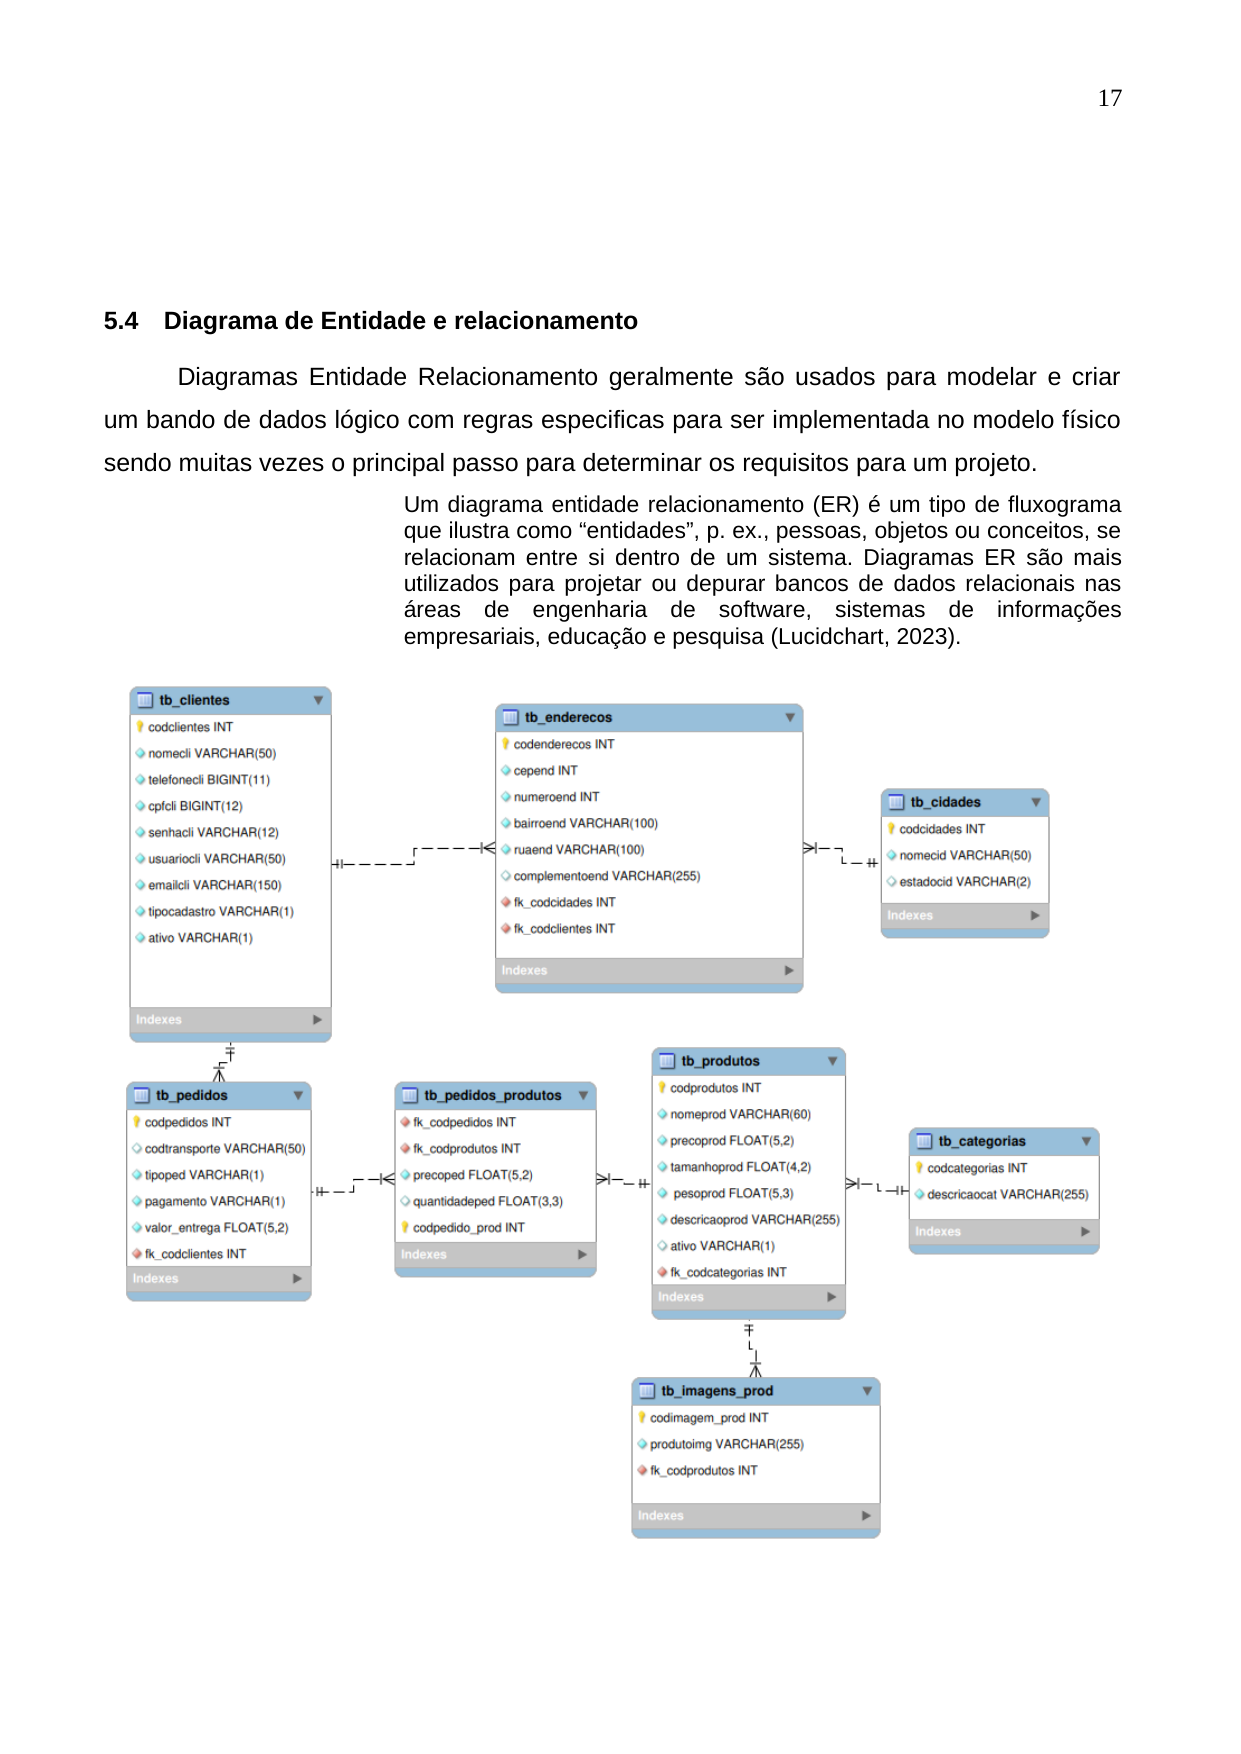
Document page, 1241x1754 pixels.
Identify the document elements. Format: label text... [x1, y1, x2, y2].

text Diagramas Entidade Relacionamento geralmente são usados para modelar e criar um bando de dados lógico com regras especificas para ser implementada no modelo físico sendo muitas vezes o principal passo para determinar os requisitos para um projeto. [103, 362, 1122, 477]
picture [115, 675, 1110, 1549]
text Um diagrama entidade relacionamento (ER) é um tipo de fluxograma que ilustra como “entidades”, p. ex., pessoas, objetos ou conceitos, se relacionam entre si dentro de um sistema. Diagramas ER são mais utilizados para projetar ou depurar bancos de dados relacionais nas áreas de engenharia de software, sistemas de informações empresariais, educação e pesquisa (Lucidchart, 2023). [403, 491, 1122, 649]
subtitle Diagrama de Entidade e relacionamento [103, 306, 1122, 335]
